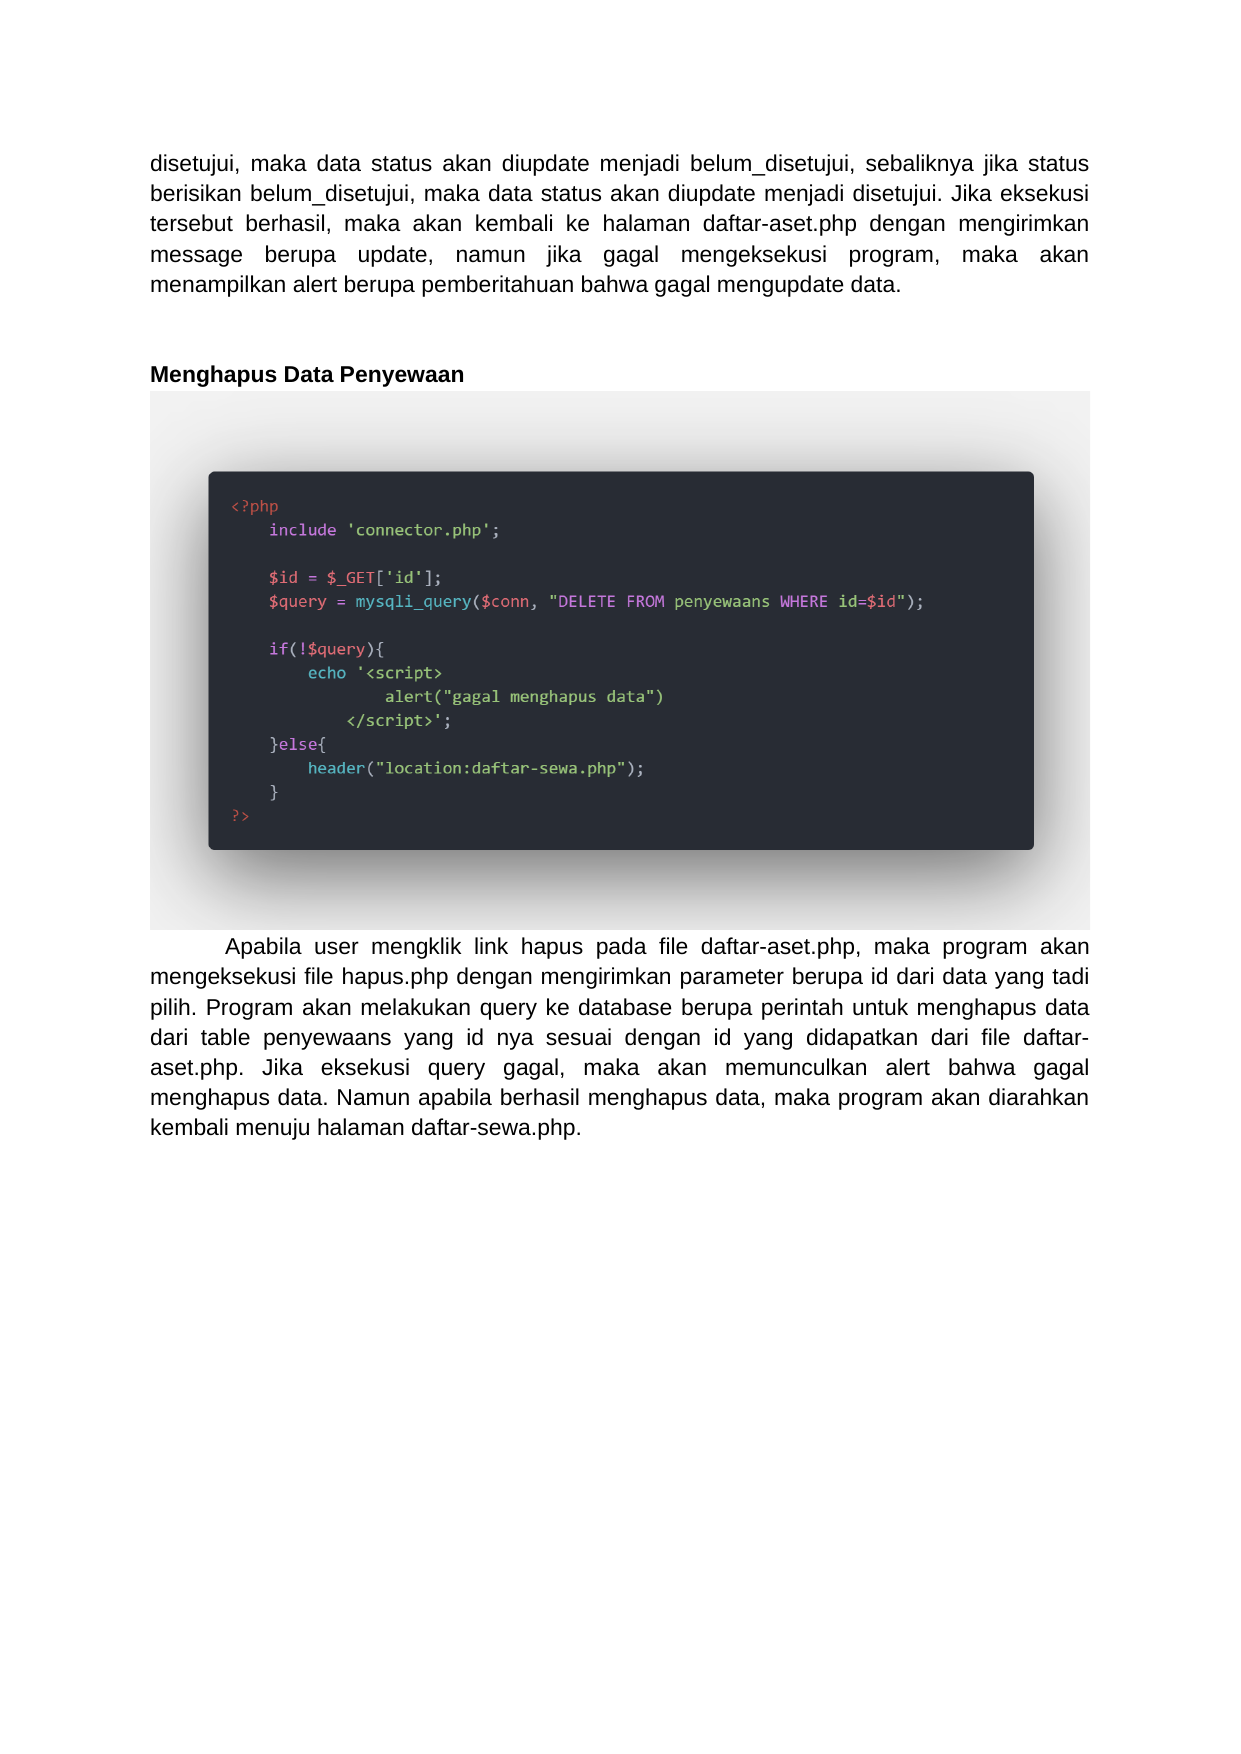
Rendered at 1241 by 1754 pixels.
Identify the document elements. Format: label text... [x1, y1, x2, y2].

picture [150, 391, 1091, 930]
text Menghapus Data Penyewaan [150, 361, 1090, 388]
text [150, 150, 1090, 297]
text Apabila user mengklik link hapus pada file daftar-aset.php, maka program akan mengeksekusi file hapus.php dengan mengirimkan parameter berupa id dari data yang tadi pilih. Program akan melakukan query ke database berupa perintah untuk menghapus data dari table penyewaans yang id nya sesuai dengan id yang didapatkan dari file daftar-aset.php. Jika eksekusi query gagal, maka akan memunculkan alert bahwa gagal menghapus data. Namun apabila berhasil menghapus data, maka program akan diarahkan kembali menuju halaman daftar-sewa.php. [150, 933, 1090, 1141]
